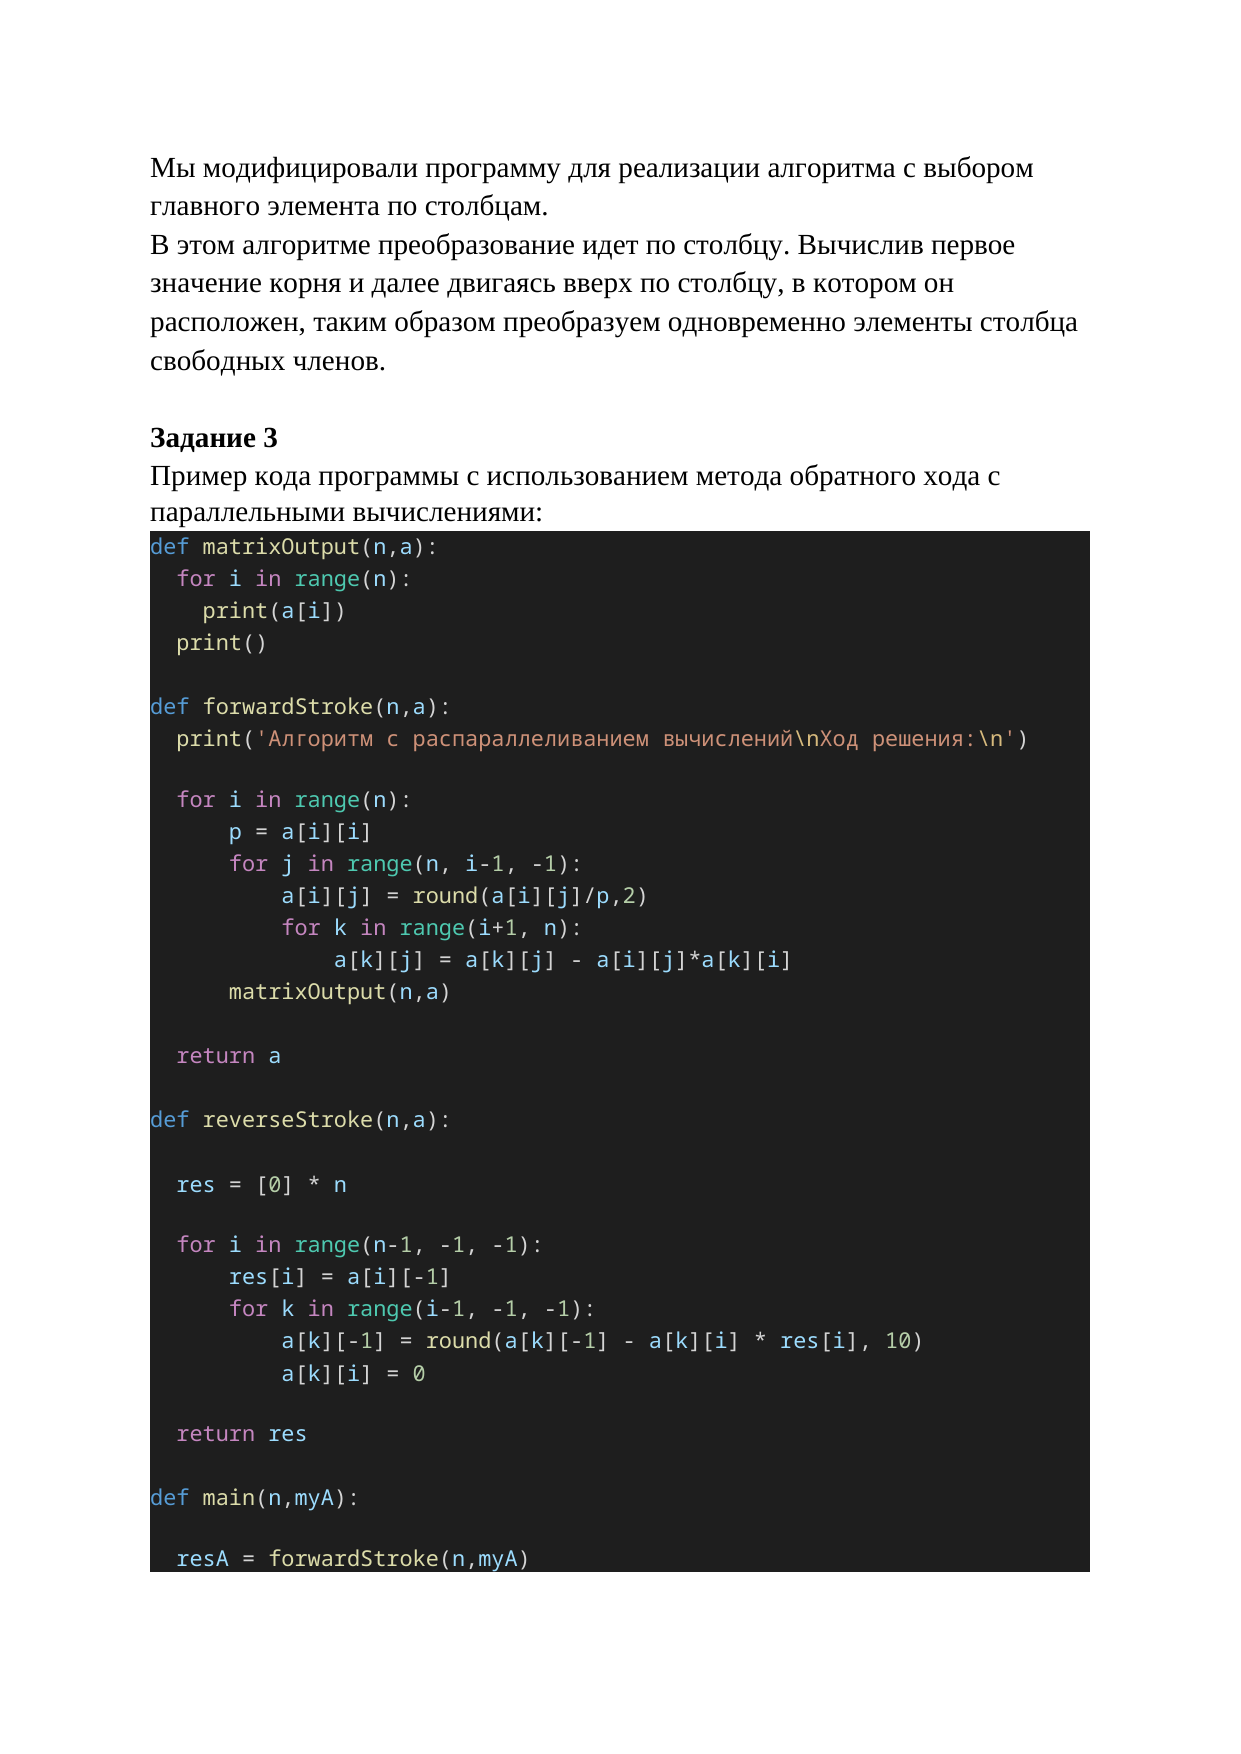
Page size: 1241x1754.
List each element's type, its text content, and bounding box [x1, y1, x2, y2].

text a[k][j] = a[k][j] - a[i][j]*a[k][i] [150, 944, 1090, 974]
text Задание 3 [150, 420, 1090, 453]
text res = [0] * n [150, 1169, 1090, 1198]
text return res [150, 1418, 1090, 1448]
text for k in range(i+1, n): [150, 912, 1090, 942]
text print(a[i]) [150, 595, 1090, 624]
text Мы модифицировали программу для реализации алгоритма с выбором главного элемента по столбцам. В этом алгоритме преобразование идет по столбцу. Вычислив первое значение корня и далее двигаясь вверх по столбцу, в котором он расположен, таким образом преобразуем одновременно элементы столбца свободных членов. [150, 150, 1090, 376]
text a[i][j] = round(a[i][j]/p,2) [150, 880, 1090, 910]
text Пример кода программы с использованием метода обратного хода с параллельными вычислениями: [150, 458, 1090, 528]
text def matrixOutput(n,a): [150, 531, 1090, 560]
text def reverseStroke(n,a): [150, 1104, 1090, 1134]
text def main(n,myA): [150, 1482, 1090, 1512]
text print() [150, 627, 1090, 657]
text for i in range(n-1, -1, -1): [150, 1229, 1090, 1259]
text for i in range(n): [150, 784, 1090, 813]
text print('Алгоритм с распараллеливанием вычислений\nХод решения:\n') [150, 723, 1090, 753]
text def forwardStroke(n,a): [150, 691, 1090, 721]
text p = a[i][i] [150, 816, 1090, 846]
text res[i] = a[i][-1] [150, 1261, 1090, 1291]
text resA = forwardStroke(n,myA) [150, 1543, 1090, 1572]
text return a [150, 1040, 1090, 1070]
text for k in range(i-1, -1, -1): [150, 1293, 1090, 1323]
text a[k][i] = 0 [150, 1357, 1090, 1387]
text for j in range(n, i-1, -1): [150, 848, 1090, 878]
text a[k][-1] = round(a[k][-1] - a[k][i] * res[i], 10) [150, 1325, 1090, 1355]
text matrixOutput(n,a) [150, 976, 1090, 1006]
text for i in range(n): [150, 563, 1090, 592]
